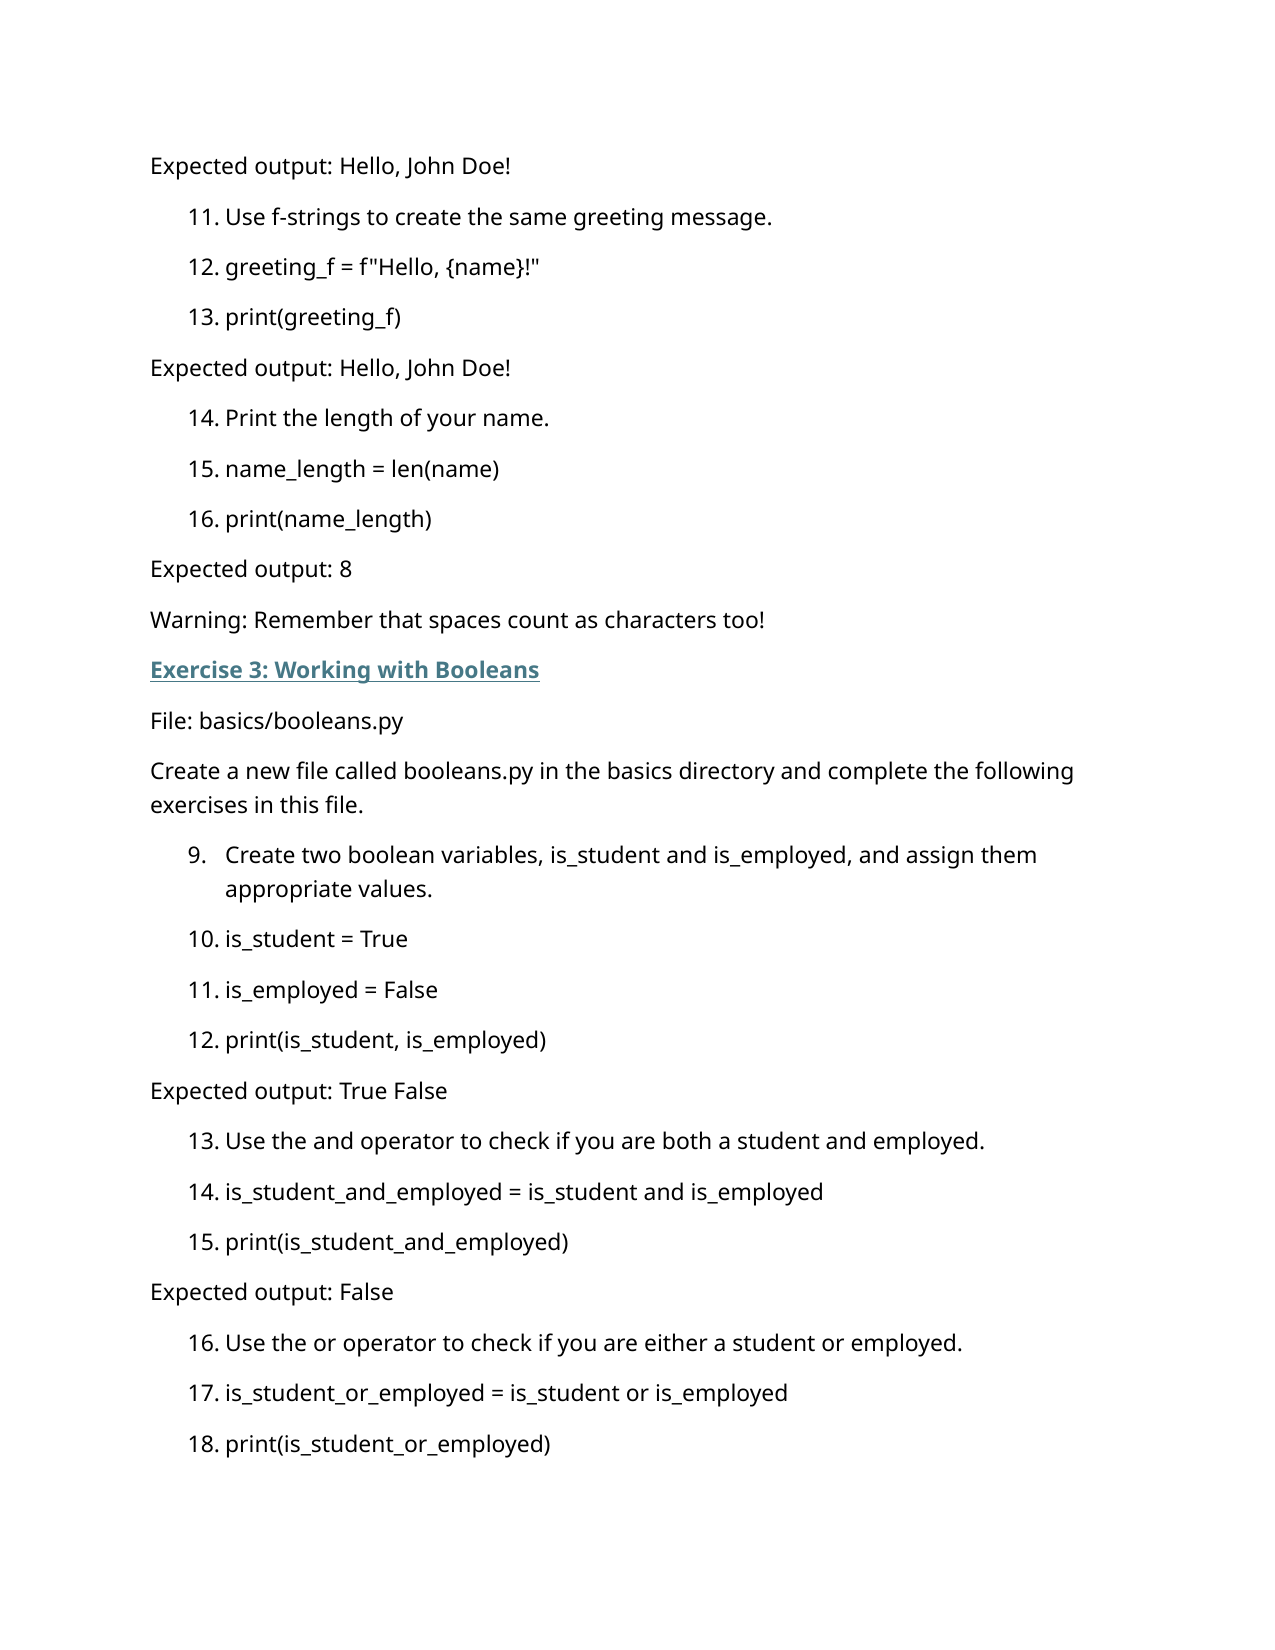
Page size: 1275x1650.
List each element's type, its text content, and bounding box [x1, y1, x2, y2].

list print(is_student_and_employed) [187, 1226, 1125, 1257]
list Use f-strings to create the same greeting message. [187, 200, 1125, 232]
text Warning: Remember that spaces count as characters too! [150, 604, 1125, 635]
text Expected output: Hello, John Doe! [150, 150, 1125, 181]
list greeting_f = f"Hello, {name}!" [187, 251, 1125, 282]
list is_employed = False [187, 974, 1125, 1005]
list Use the or operator to check if you are either a student or employed. [187, 1327, 1125, 1358]
list print(greeting_f) [187, 301, 1125, 332]
list is_student_or_employed = is_student or is_employed [187, 1377, 1125, 1408]
list Create two boolean variables, is_student and is_employed, and assign them appropriate values. [187, 839, 1125, 904]
text Expected output: Hello, John Doe! [150, 352, 1125, 383]
list is_student_and_employed = is_student and is_employed [187, 1175, 1125, 1207]
text Expected output: False [150, 1276, 1125, 1307]
list Print the length of your name. [187, 402, 1125, 433]
text Exercise 3: Working with Booleans [150, 654, 1125, 685]
text Create a new file called booleans.py in the basics directory and complete the following exercises in this file. [150, 755, 1125, 820]
text File: basics/booleans.py [150, 704, 1125, 736]
list print(is_student, is_employed) [187, 1024, 1125, 1055]
list Use the and operator to check if you are both a student and employed. [187, 1125, 1125, 1156]
list print(is_student_or_employed) [187, 1427, 1125, 1459]
text Expected output: 8 [150, 553, 1125, 584]
list is_student = True [187, 923, 1125, 954]
list name_length = len(name) [187, 452, 1125, 484]
text Expected output: True False [150, 1074, 1125, 1106]
list print(name_length) [187, 503, 1125, 534]
